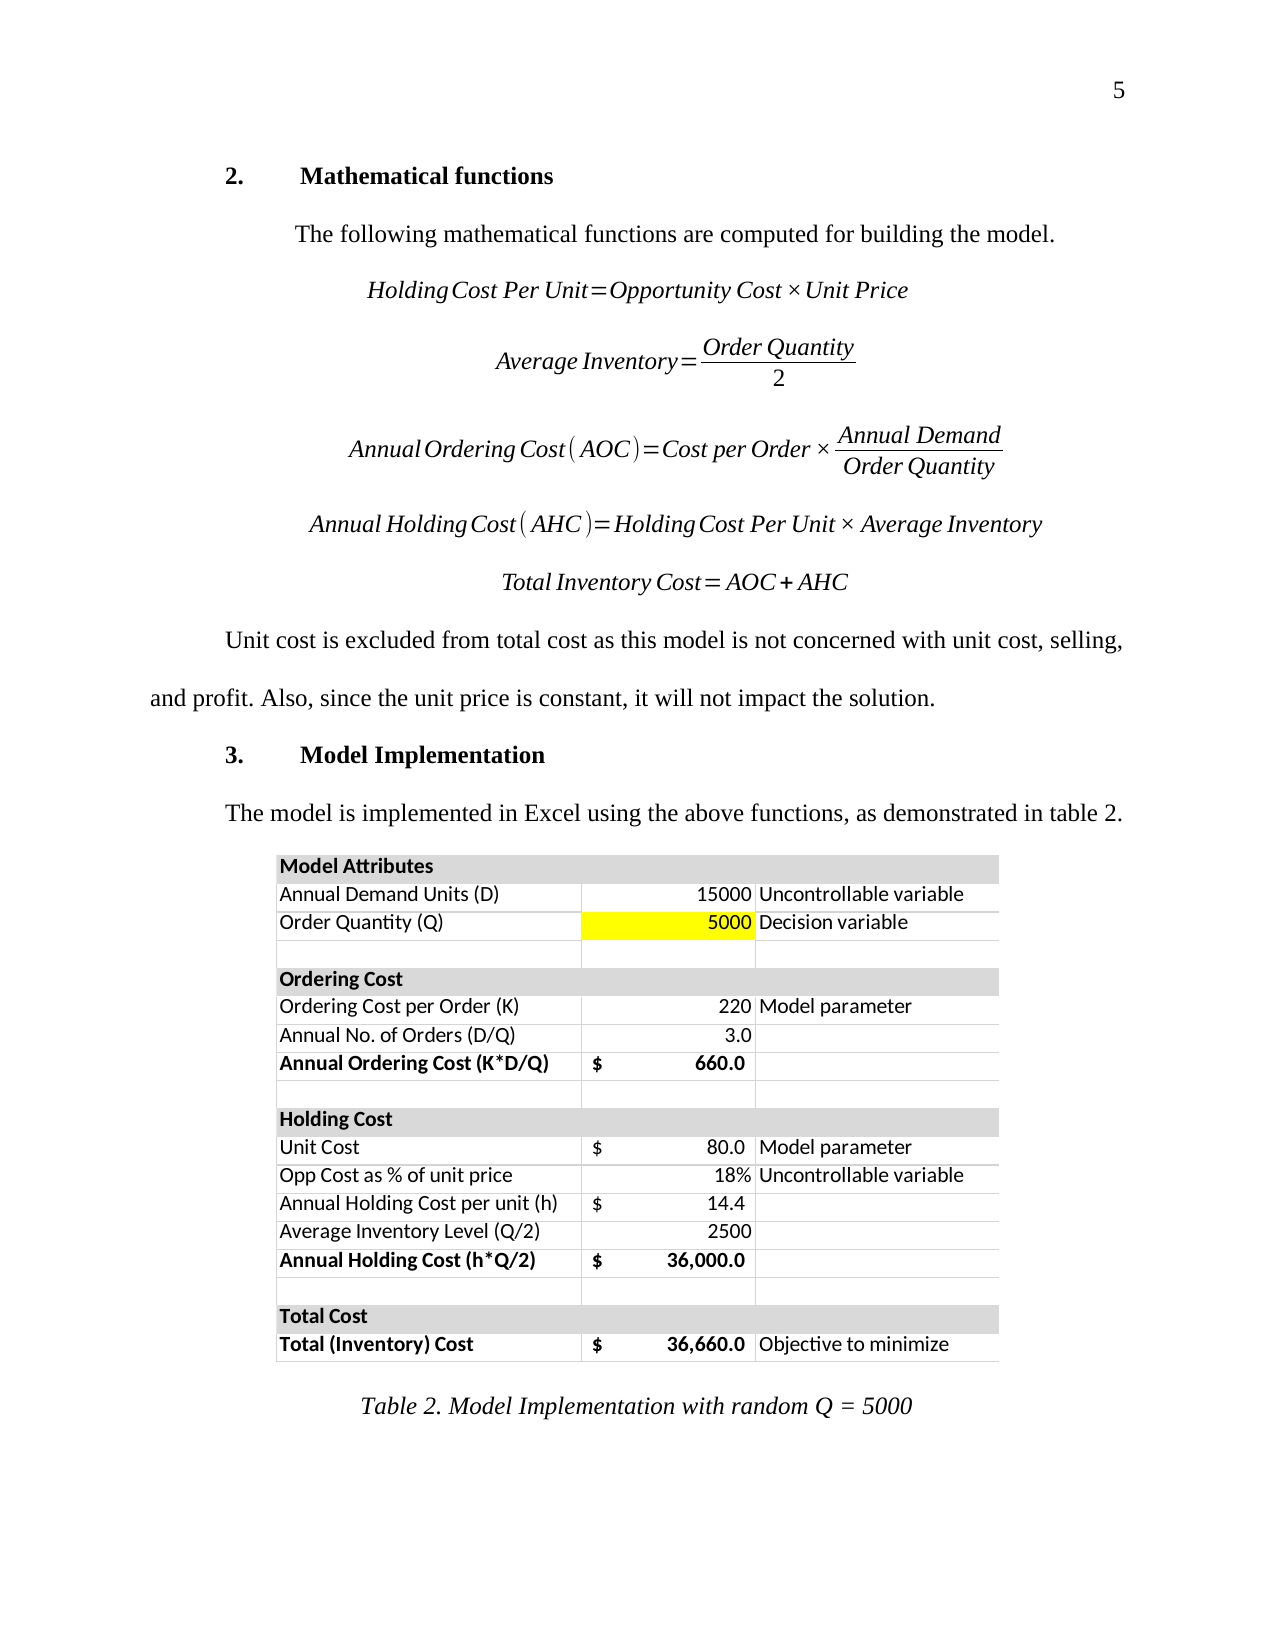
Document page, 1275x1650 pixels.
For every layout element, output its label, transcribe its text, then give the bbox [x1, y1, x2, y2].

list Model Implementation [225, 740, 1125, 769]
text The model is implemented in Excel using the above functions, as demonstrated in table 2. [150, 798, 1125, 827]
text Unit cost is excluded from total cost as this model is not concerned with unit cost, selling, and profit. Also, since the unit price is constant, it will not impact the solution. [150, 625, 1125, 712]
list Mathematical functions [225, 161, 1125, 190]
text The following mathematical functions are computed for building the model. [150, 219, 1125, 305]
text Table 2. Model Implementation with random Q = 5000 [150, 1391, 1125, 1419]
